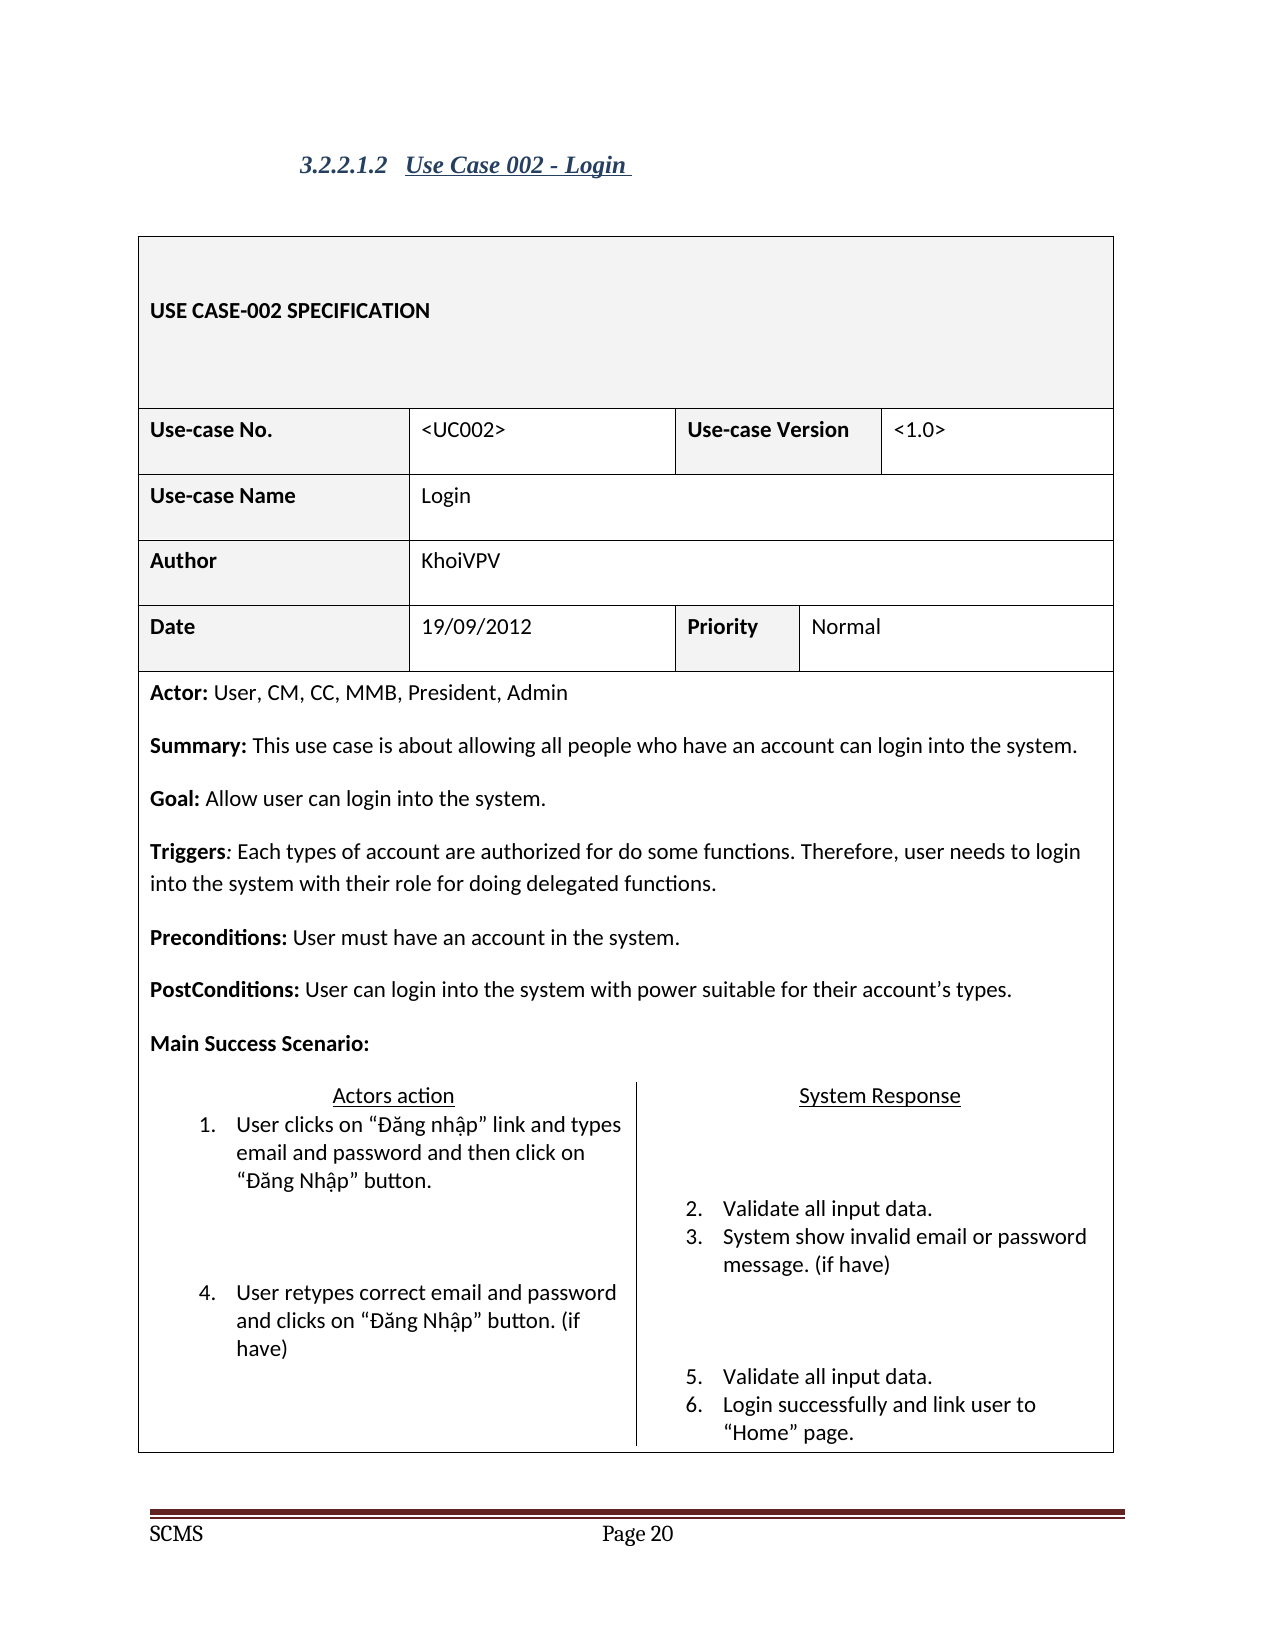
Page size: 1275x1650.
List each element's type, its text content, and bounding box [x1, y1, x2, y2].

table_header USE CASE-002 SPECIFICATION [139, 237, 1113, 408]
table_cell Normal [800, 606, 1113, 671]
table_cell <UC002> [410, 409, 675, 474]
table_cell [139, 672, 1113, 1452]
table_cell 19/09/2012 [410, 606, 675, 671]
subtitle Use Case 002 - Login [300, 150, 1125, 179]
table_cell KhoiVPV [410, 541, 1113, 605]
table_cell <1.0> [882, 409, 1113, 474]
table_cell Author [139, 541, 409, 605]
table_cell Login [410, 475, 1113, 539]
table_cell Priority [676, 606, 799, 671]
table_cell Date [139, 606, 409, 671]
table_cell Use-case No. [139, 409, 409, 474]
table_cell Use-case Version [676, 409, 881, 474]
table_cell Use-case Name [139, 475, 409, 539]
